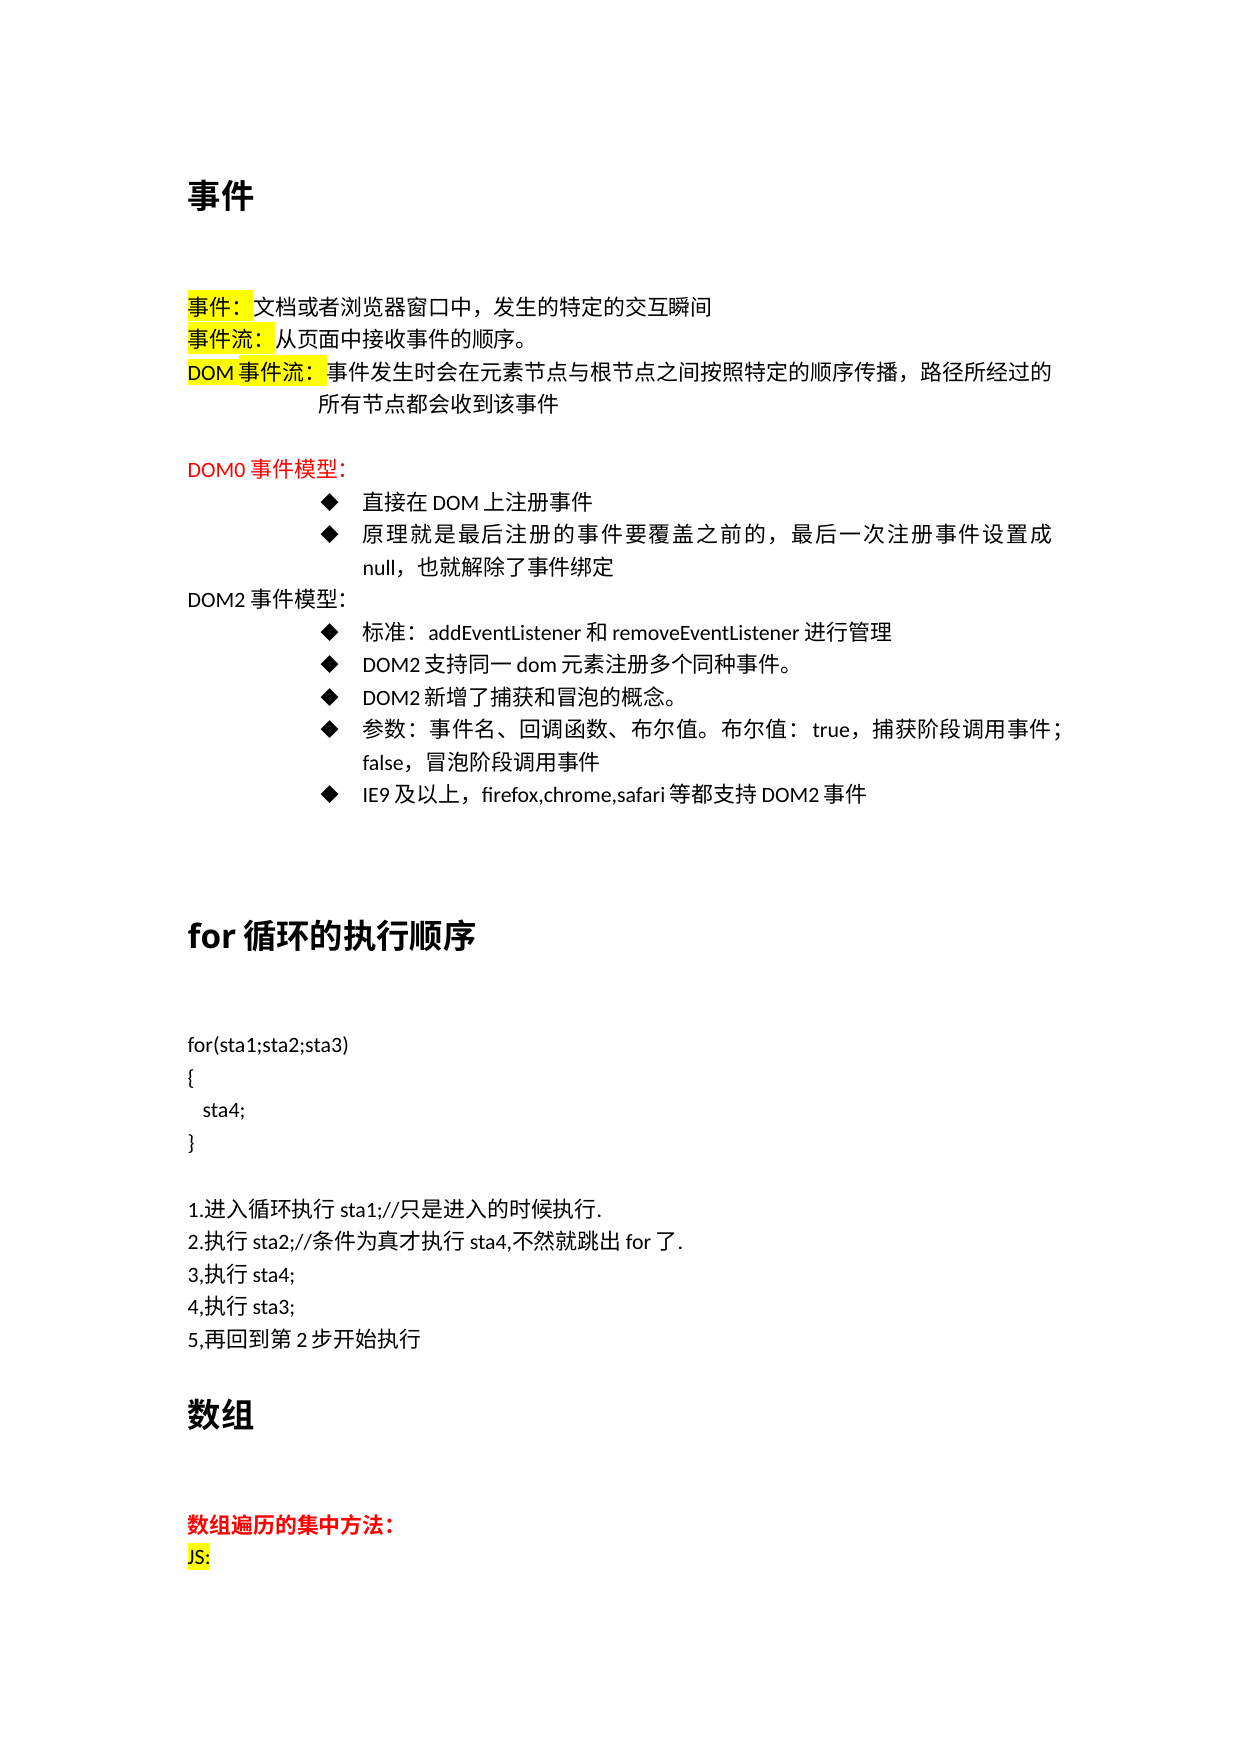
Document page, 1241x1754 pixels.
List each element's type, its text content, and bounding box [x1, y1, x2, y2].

list IE9及以上，firefox,chrome,safari等都支持DOM2事件 [319, 777, 1053, 809]
subtitle 数组 [187, 1381, 1053, 1446]
list DOM2新增了捕获和冒泡的概念。 [319, 679, 1053, 712]
text 数组遍历的集中方法： [187, 1508, 1053, 1540]
text DOM2 事件模型： [187, 582, 1053, 614]
text JS: [187, 1540, 1053, 1573]
list 参数：事件名、回调函数、布尔值。布尔值：true，捕获阶段调用事件；false，冒泡阶段调用事件 [319, 712, 1053, 777]
text DOM事件流：事件发生时会在元素节点与根节点之间按照特定的顺序传播，路径所经过的所有节点都会收到该事件 [187, 354, 1053, 419]
list 原理就是最后注册的事件要覆盖之前的，最后一次注册事件设置成null，也就解除了事件绑定 [319, 517, 1053, 582]
text 事件：文档或者浏览器窗口中，发生的特定的交互瞬间 [187, 289, 1053, 322]
text for(sta1;sta2;sta3) { sta4; } 1.进入循环执行sta1;//只是进入的时候执行. 2.执行sta2;//条件为真才执行sta4,不然就跳出for了. 3,执行sta4; 4,执行sta3; 5,再回到第2步开始执行 [187, 1029, 1053, 1354]
list 标准：addEventListener和removeEventListener进行管理 [319, 614, 1053, 647]
subtitle for循环的执行顺序 [187, 901, 1053, 966]
list 直接在DOM上注册事件 [319, 484, 1053, 517]
text 事件流：从页面中接收事件的顺序。 [275, 322, 1053, 354]
subtitle 事件 [187, 162, 1053, 227]
text DOM0 事件模型： [187, 452, 1053, 484]
list DOM2支持同一dom元素注册多个同种事件。 [319, 647, 1053, 679]
